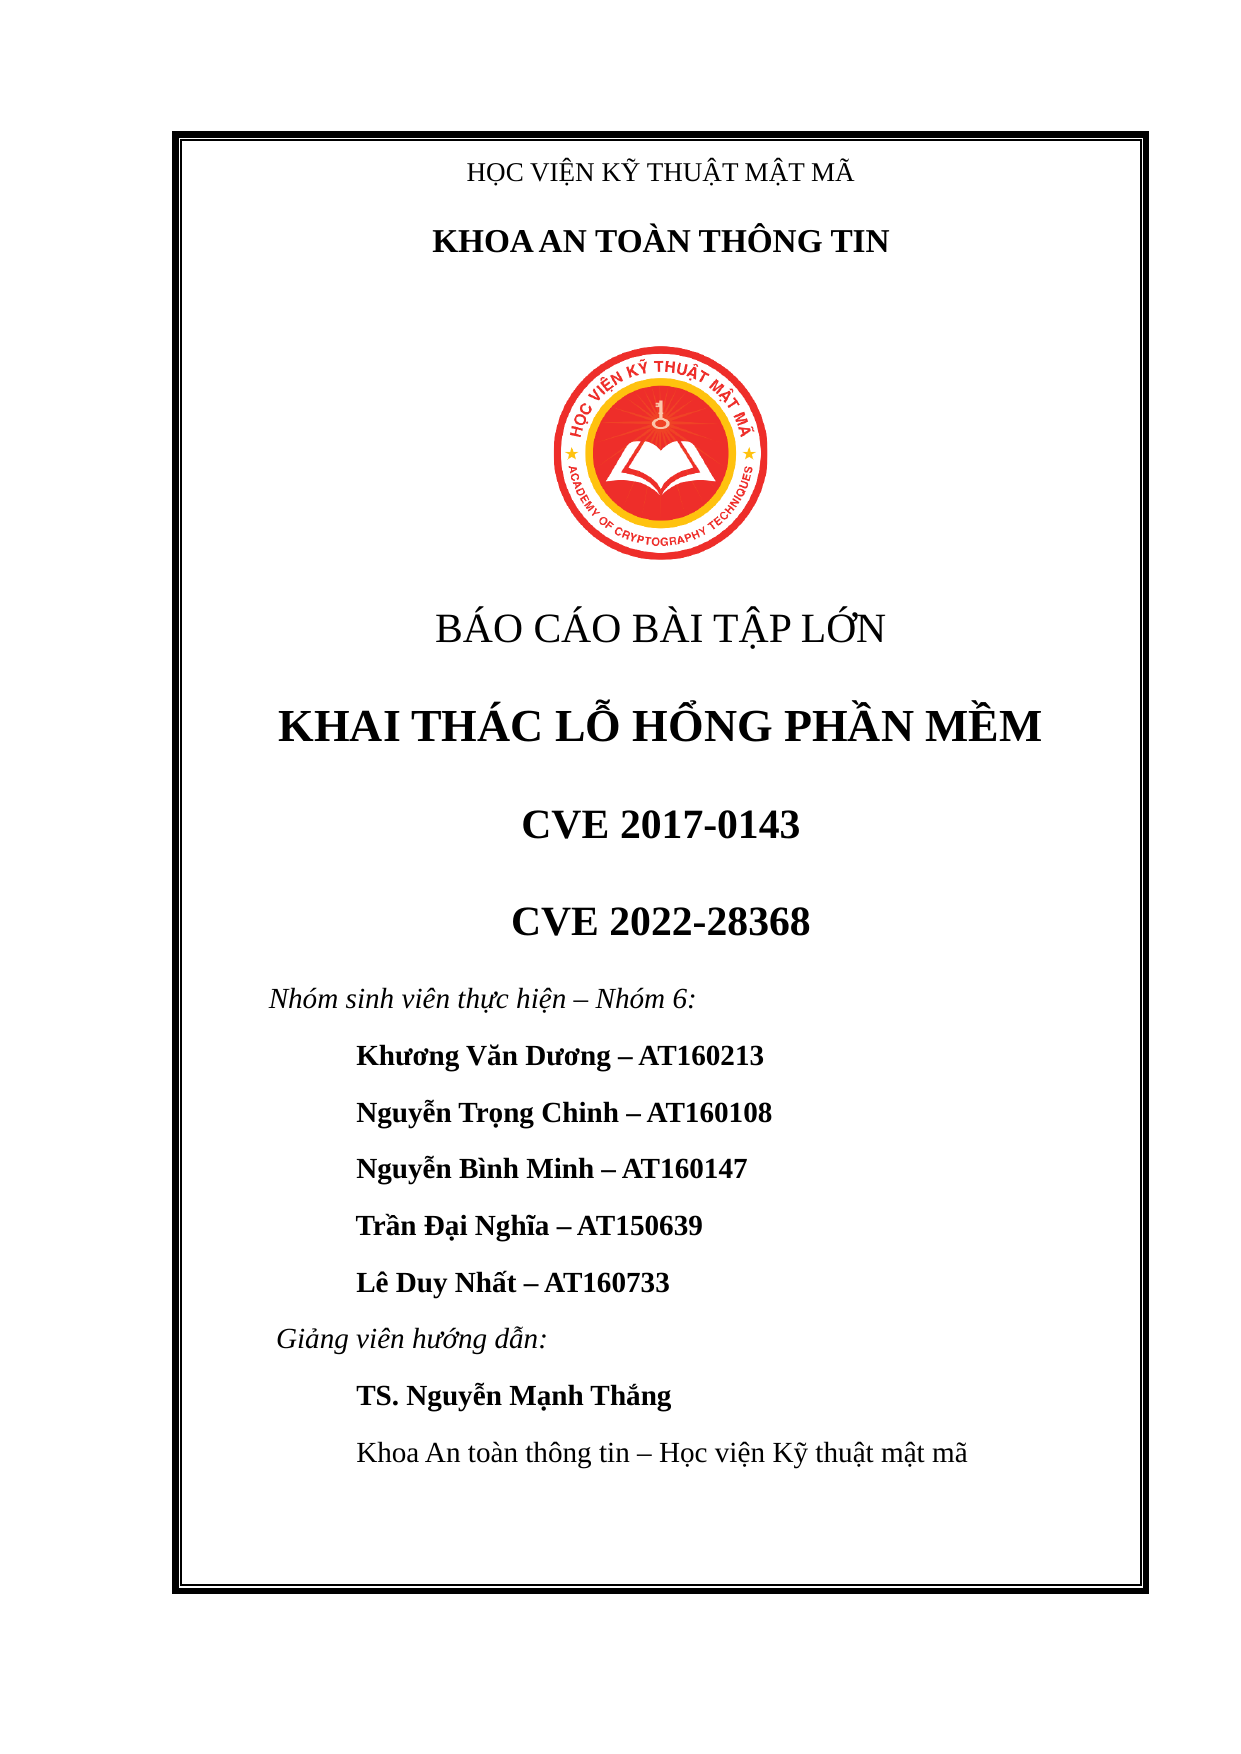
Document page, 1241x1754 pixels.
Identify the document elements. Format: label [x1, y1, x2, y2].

picture [553, 346, 768, 560]
table_header [182, 141, 1140, 1584]
